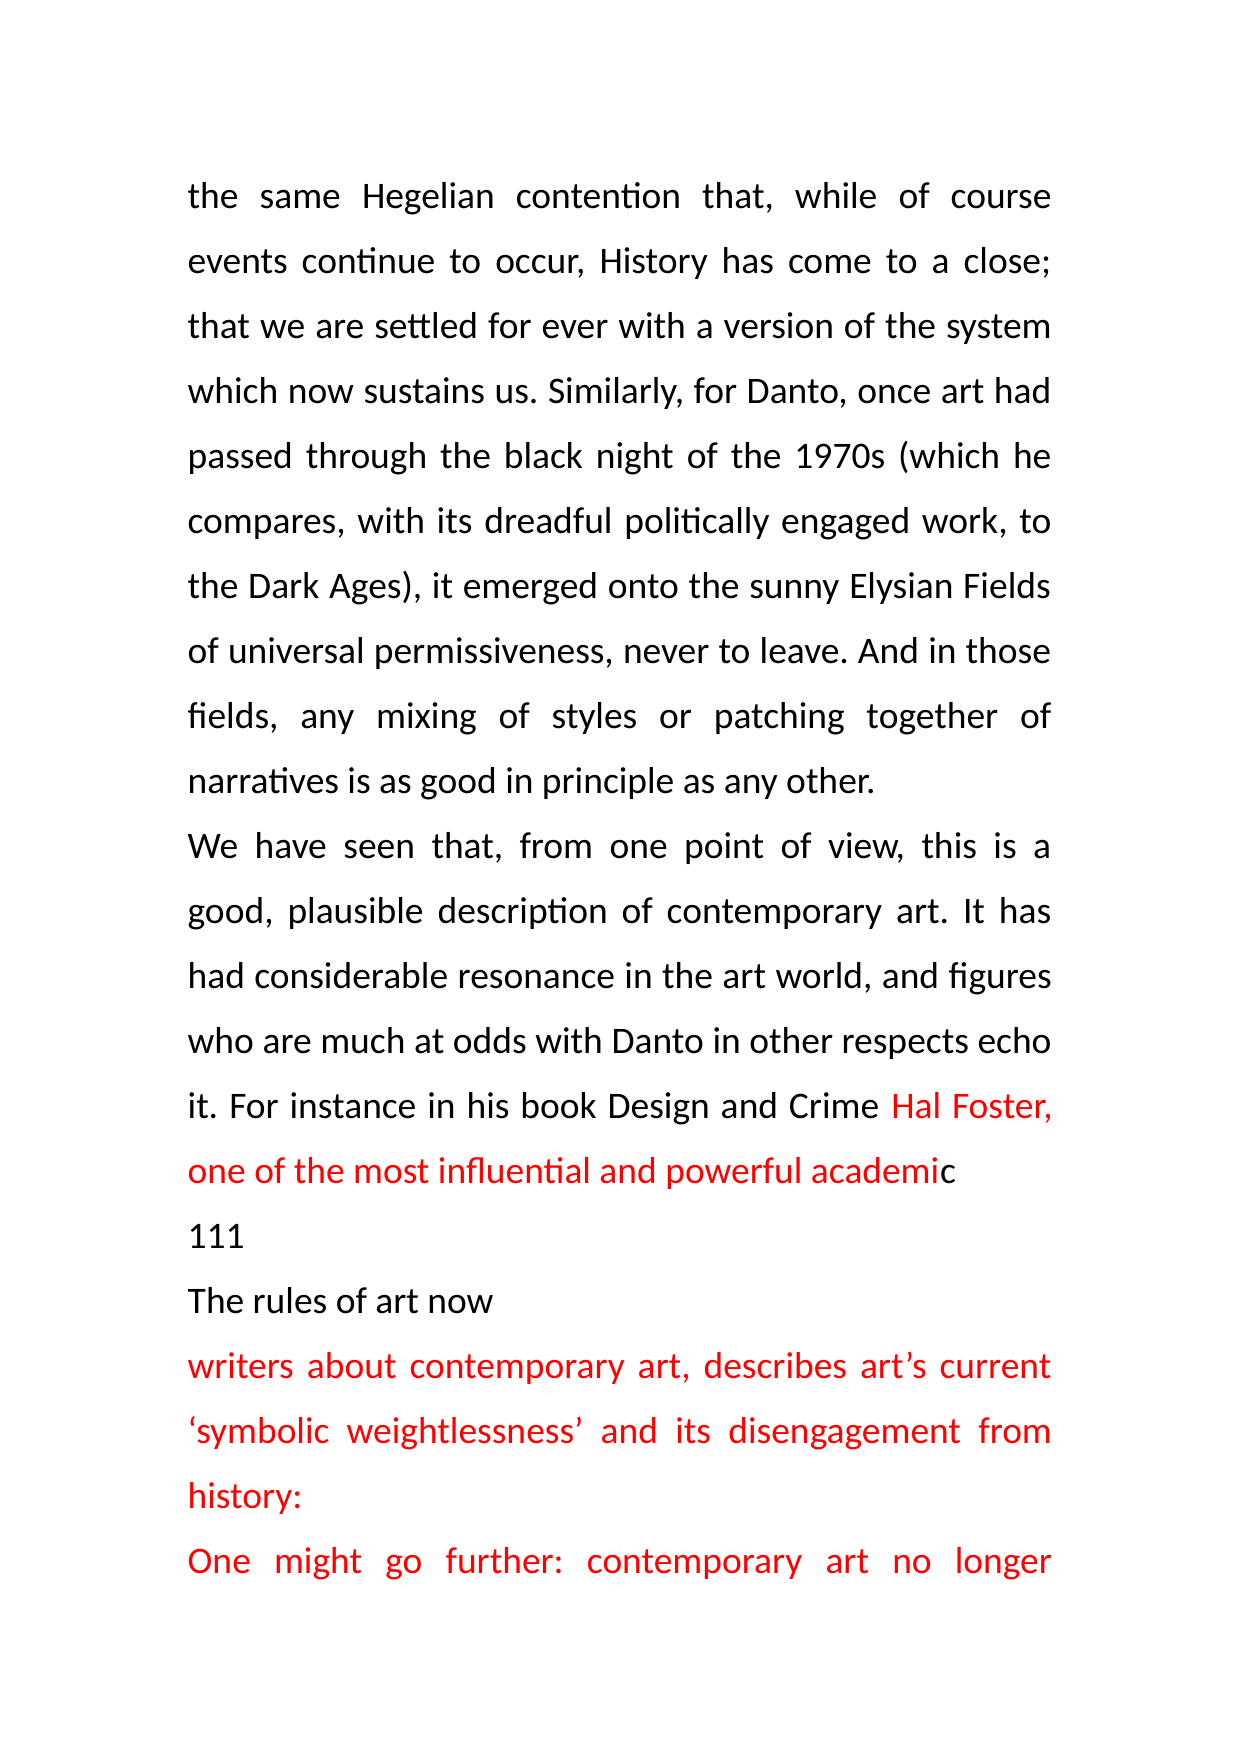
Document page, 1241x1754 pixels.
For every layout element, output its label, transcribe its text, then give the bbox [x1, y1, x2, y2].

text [187, 1527, 1053, 1592]
text We have seen that, from one point of view, this is a good, plausible description of contemporary art. It has had considerable resonance in the art world, and ﬁgures who are much at odds with Danto in other respects echo it. For instance in his book Design and Crime Hal Foster, one of the most inﬂuential and powerful academic [187, 812, 1053, 1202]
text 111 [187, 1202, 1053, 1267]
text The rules of art now [187, 1267, 1053, 1332]
text writers about contemporary art, describes art’s current ‘symbolic weightlessness’ and its disengagement from history: [187, 1332, 1053, 1527]
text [187, 162, 1053, 812]
